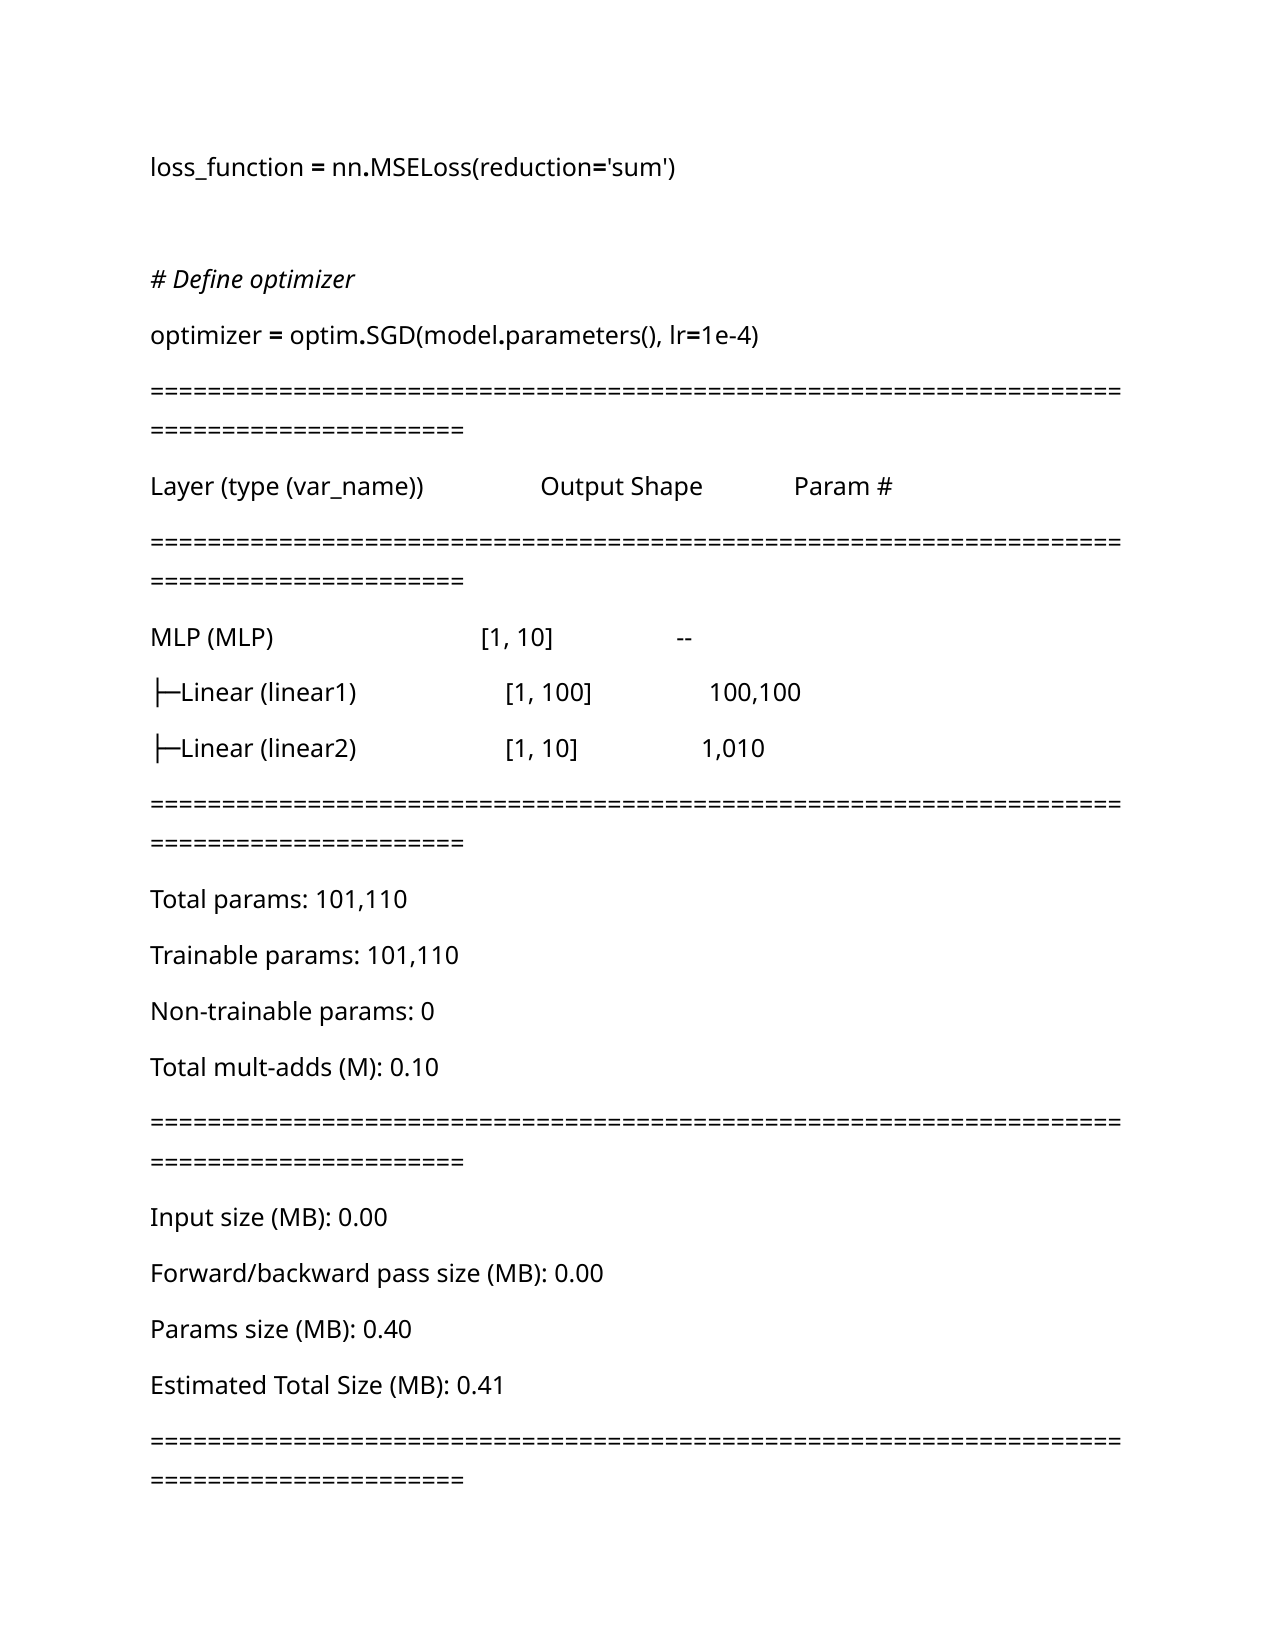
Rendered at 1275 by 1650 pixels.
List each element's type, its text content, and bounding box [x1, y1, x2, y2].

text ========================================================================================== [150, 373, 1125, 447]
text Layer (type (var_name)) Output Shape Param # [150, 468, 1125, 502]
text ========================================================================================== [150, 524, 1125, 597]
text Forward/backward pass size (MB): 0.00 [150, 1256, 1125, 1290]
text ├─Linear (linear1) [1, 100] 100,100 [150, 675, 1125, 709]
text Total mult-adds (M): 0.10 [150, 1049, 1125, 1083]
text Params size (MB): 0.40 [150, 1312, 1125, 1346]
text Trainable params: 101,110 [150, 937, 1125, 972]
text Total params: 101,110 [150, 882, 1125, 916]
text ========================================================================================== [150, 1423, 1125, 1497]
text Non-trainable params: 0 [150, 993, 1125, 1027]
text ========================================================================================== [150, 1105, 1125, 1178]
text # Define optimizer [150, 262, 1125, 296]
text optimizer = optim.SGD(model.parameters(), lr=1e-4) [150, 317, 1125, 352]
text loss_function = nn.MSELoss(reduction='sum') [150, 150, 1125, 184]
text Estimated Total Size (MB): 0.41 [150, 1367, 1125, 1402]
text ├─Linear (linear2) [1, 10] 1,010 [150, 731, 1125, 765]
text MLP (MLP) [1, 10] -- [150, 619, 1125, 653]
text ========================================================================================== [150, 787, 1125, 860]
text Input size (MB): 0.00 [150, 1200, 1125, 1234]
